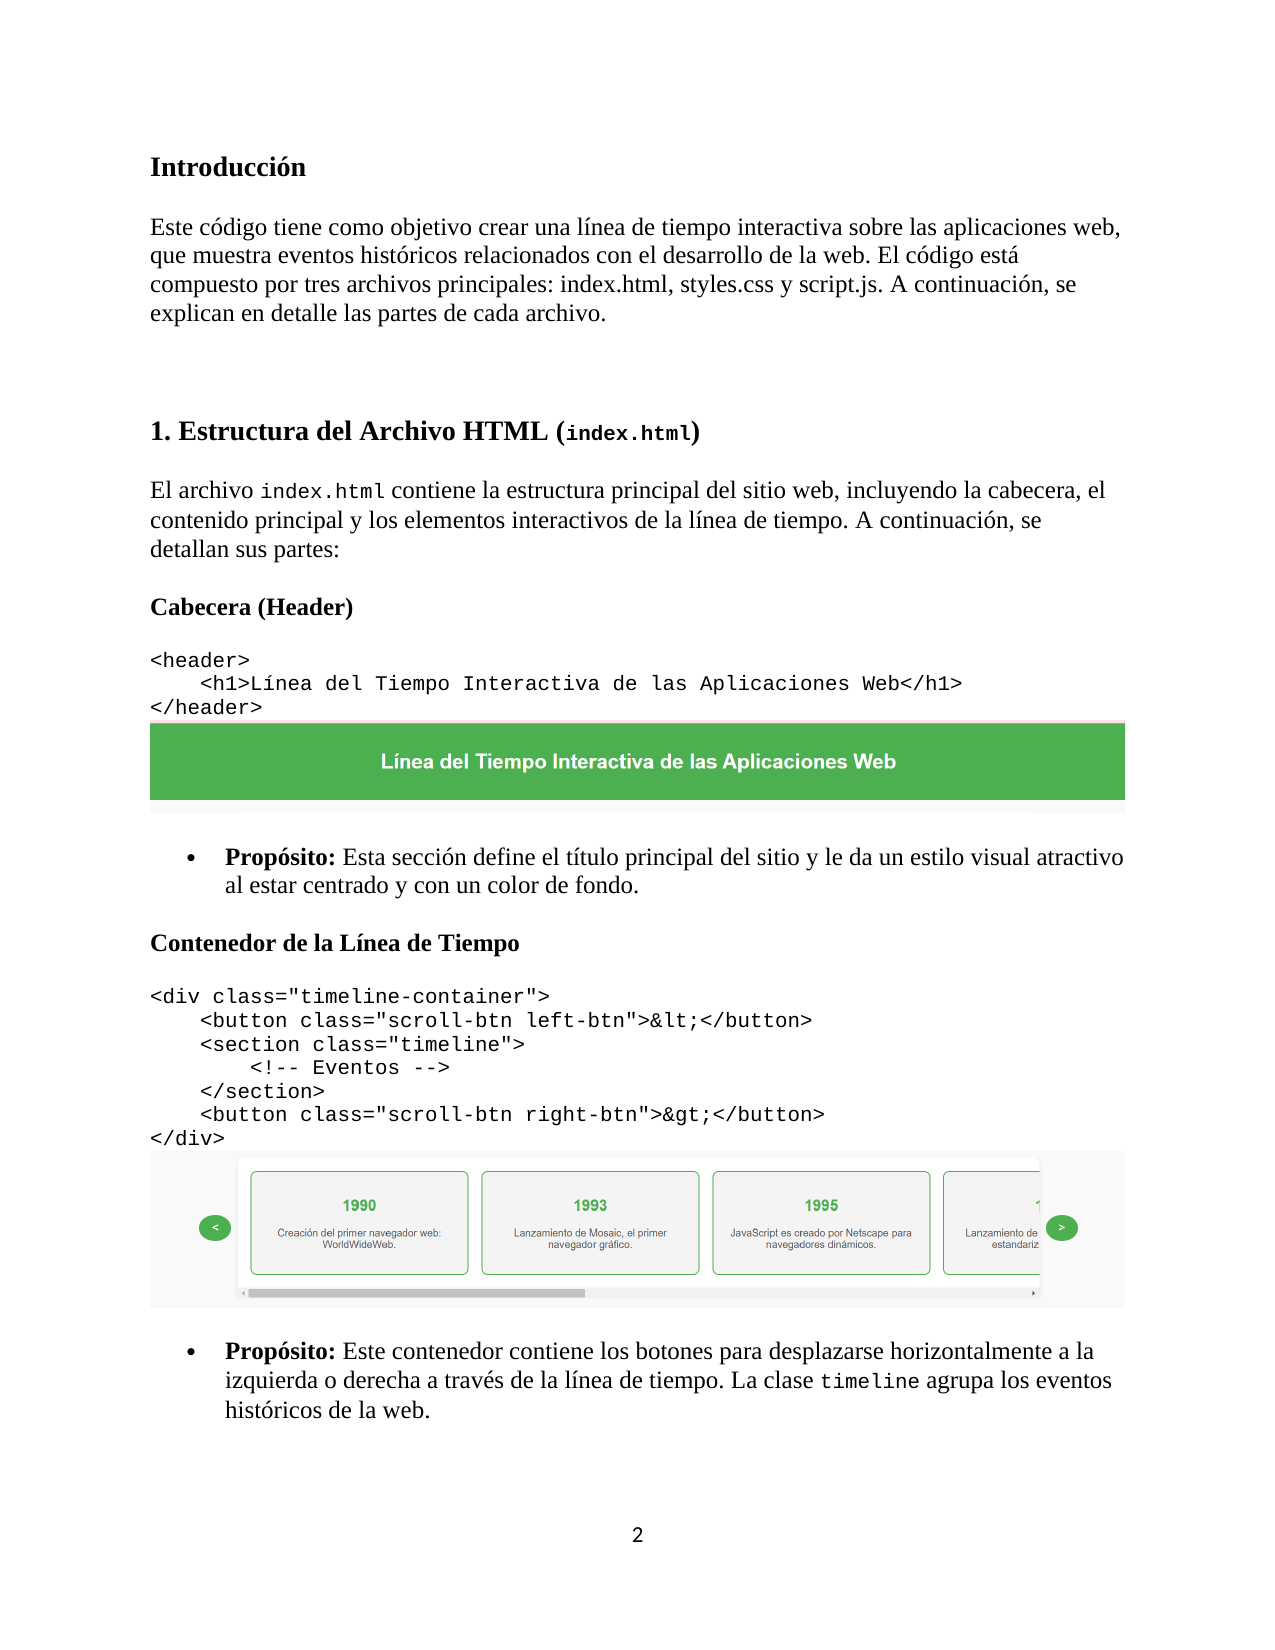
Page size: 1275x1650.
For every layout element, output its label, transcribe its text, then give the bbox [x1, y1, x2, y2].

text <section class="timeline"> [150, 1033, 1125, 1057]
text Contenedor de la Línea de Tiempo [150, 928, 1125, 957]
text El archivo index.html contiene la estructura principal del sitio web, incluyendo la cabecera, el contenido principal y los elementos interactivos de la línea de tiempo. A continuación, se detallan sus partes: [150, 475, 1125, 562]
text Cabecera (Header) [150, 592, 1125, 620]
text <button class="scroll-btn right-btn">&gt;</button> [150, 1104, 1125, 1128]
text 1. Estructura del Archivo HTML (index.html) [150, 414, 1125, 446]
text </header> [150, 697, 1125, 720]
list Propósito: Esta sección define el título principal del sitio y le da un estilo visual atractivo al estar centrado y con un color de fondo. [187, 842, 1125, 899]
text <div class="timeline-container"> [150, 986, 1125, 1010]
picture [150, 1151, 1125, 1308]
text <button class="scroll-btn left-btn">&lt;</button> [150, 1010, 1125, 1033]
text <header> [150, 649, 1125, 673]
text <!-- Eventos --> [150, 1057, 1125, 1081]
list Propósito: Este contenedor contiene los botones para desplazarse horizontalmente a la izquierda o derecha a través de la línea de tiempo. La clase timeline agrupa los eventos históricos de la web. [187, 1336, 1125, 1423]
text Introducción [150, 150, 1125, 182]
text <h1>Línea del Tiempo Interactiva de las Aplicaciones Web</h1> [150, 673, 1125, 697]
text Este código tiene como objetivo crear una línea de tiempo interactiva sobre las aplicaciones web, que muestra eventos históricos relacionados con el desarrollo de la web. El código está compuesto por tres archivos principales: index.html, styles.css y script.js. A continuación, se explican en detalle las partes de cada archivo. [150, 212, 1125, 327]
text </div> [150, 1128, 1125, 1151]
picture [150, 720, 1125, 813]
text </section> [150, 1081, 1125, 1104]
